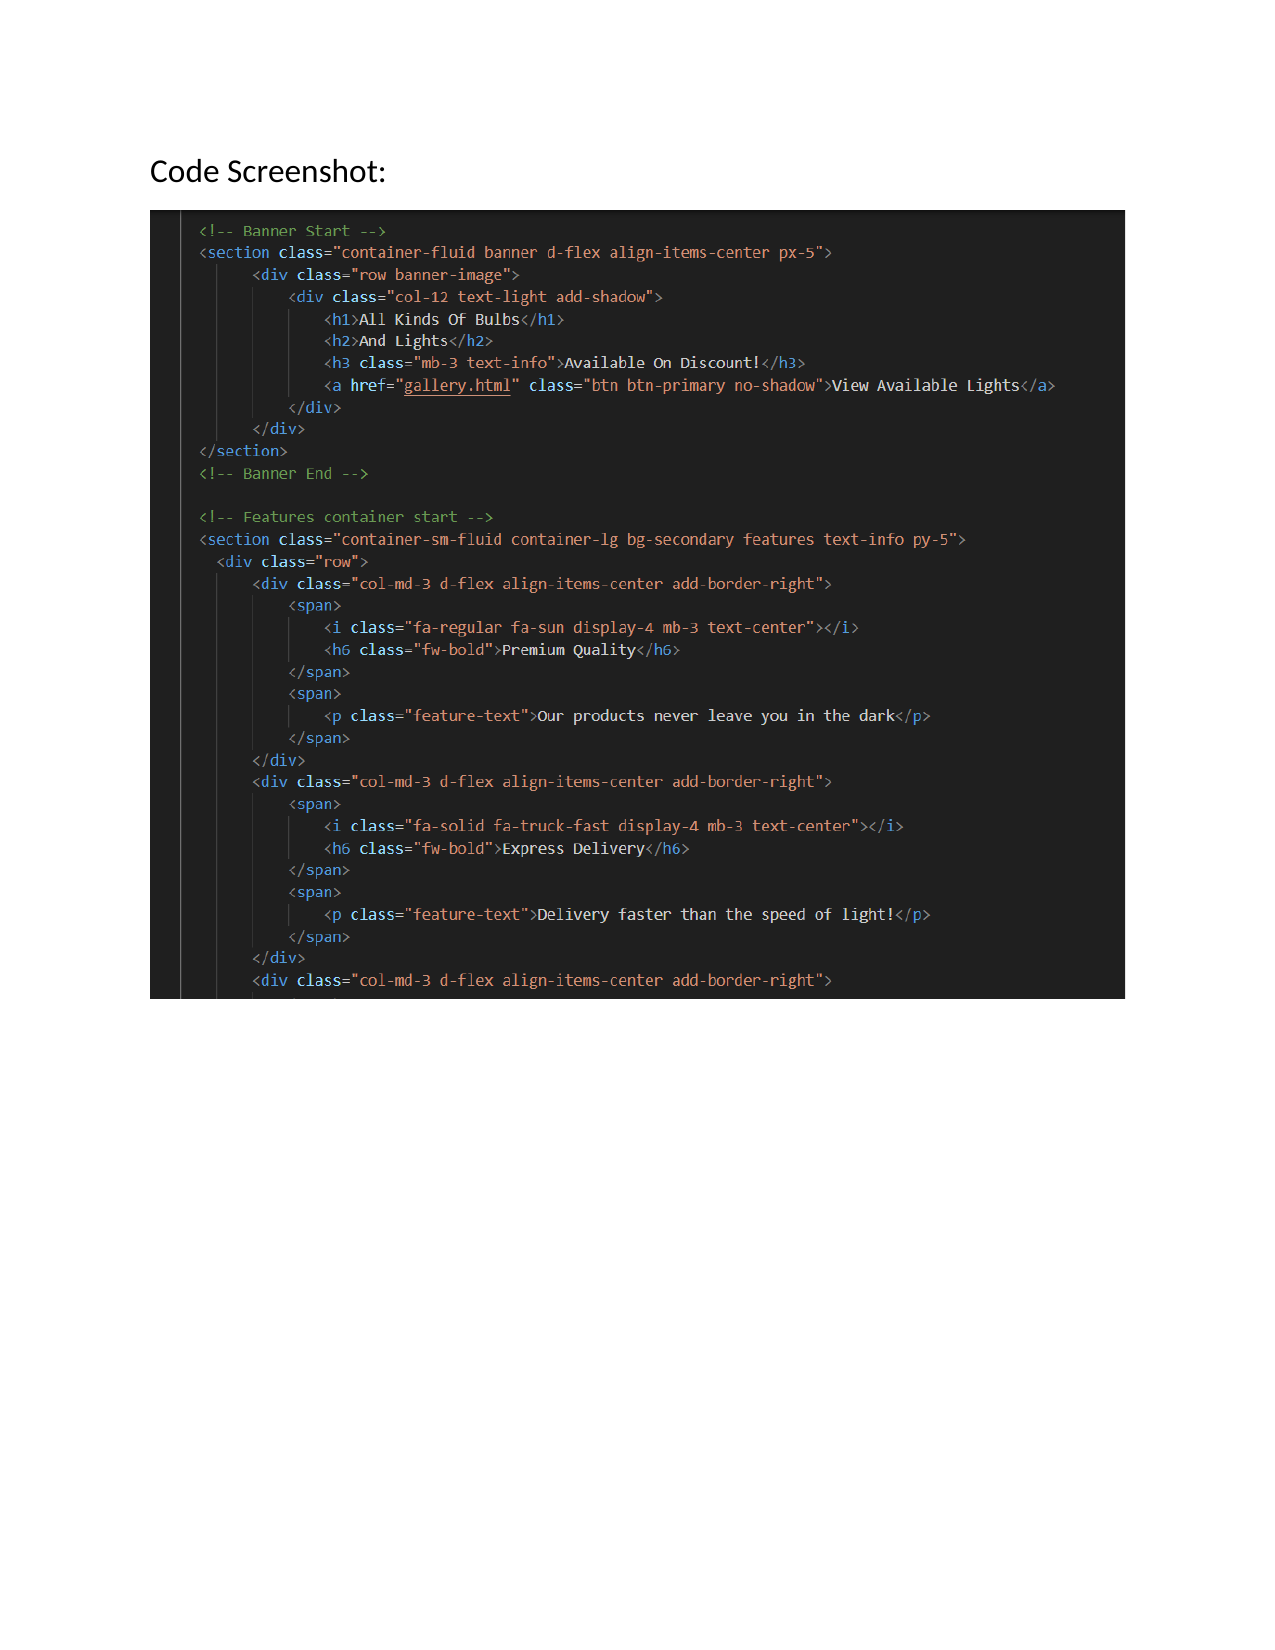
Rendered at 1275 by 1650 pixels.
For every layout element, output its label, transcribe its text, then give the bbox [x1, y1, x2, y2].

text Code Screenshot: [150, 150, 1125, 191]
picture [150, 210, 1125, 999]
